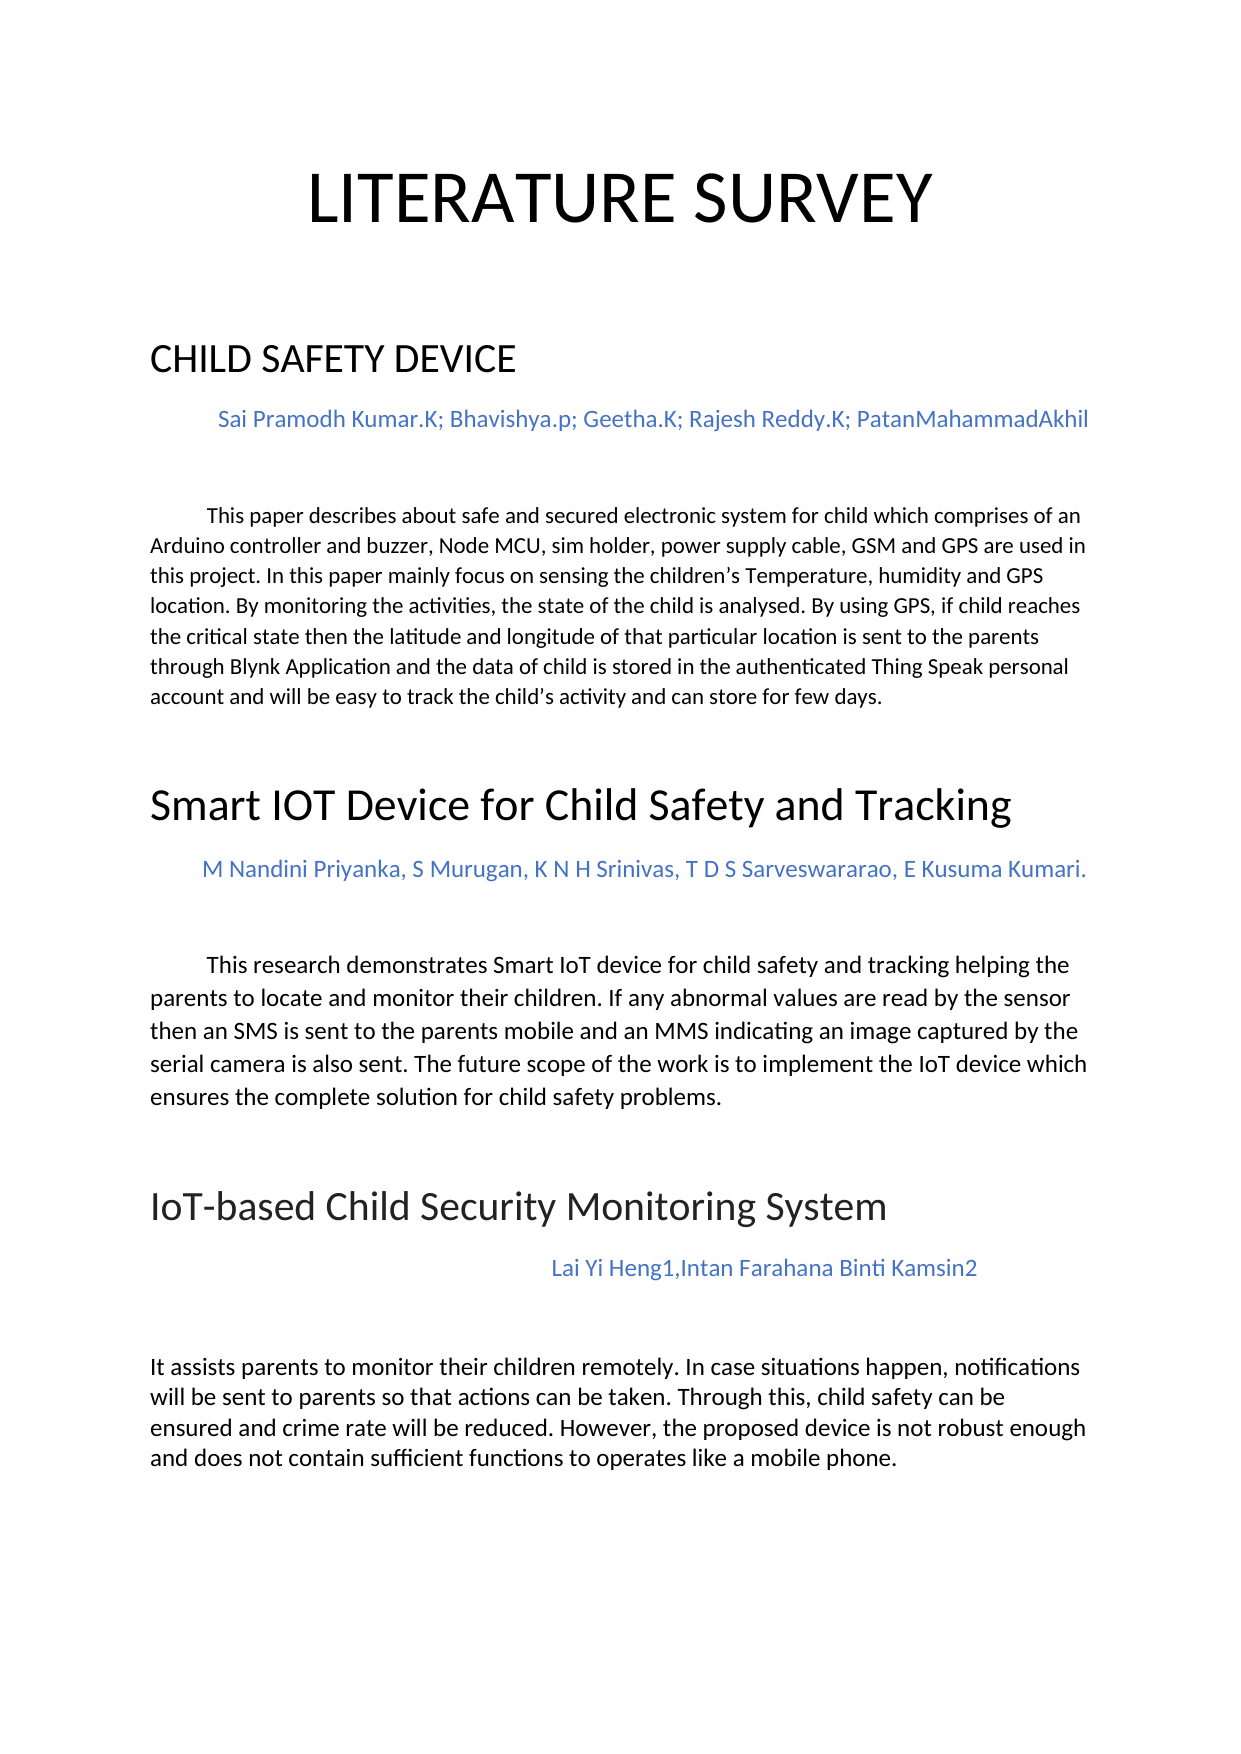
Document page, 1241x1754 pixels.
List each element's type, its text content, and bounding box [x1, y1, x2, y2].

text Sai Pramodh Kumar.K; Bhavishya.p; Geetha.K; Rajesh Reddy.K; PatanMahammadAkhil [150, 403, 1090, 434]
text LITERATURE SURVEY [150, 150, 1090, 242]
text This paper describes about safe and secured electronic system for child which comprises of an Arduino controller and buzzer, Node MCU, sim holder, power supply cable, GSM and GPS are used in this project. In this paper mainly focus on sensing the children’s Temperature, humidity and GPS location. By monitoring the activities, the state of the child is analysed. By using GPS, if child reaches the critical state then the latitude and longitude of that particular location is sent to the parents through Blynk Application and the data of child is stored in the authenticated Thing Speak personal account and will be easy to track the child’s activity and can store for few days. [150, 501, 1090, 710]
text CHILD SAFETY DEVICE [150, 332, 1090, 382]
text IoT-based Child Security Monitoring System [150, 1180, 1090, 1231]
text This research demonstrates Smart IoT device for child safety and tracking helping the parents to locate and monitor their children. If any abnormal values are read by the sensor then an SMS is sent to the parents mobile and an MMS indicating an image captured by the serial camera is also sent. The future scope of the work is to implement the IoT device which ensures the complete solution for child safety problems. [150, 949, 1090, 1112]
text M Nandini Priyanka, S Murugan, K N H Srinivas, T D S Sarveswararao, E Kusuma Kumari. [150, 853, 1090, 883]
text It assists parents to monitor their children remotely. In case situations happen, notifications will be sent to parents so that actions can be taken. Through this, child safety can be ensured and crime rate will be reduced. However, the proposed device is not robust enough and does not contain sufficient functions to operates like a mobile phone. [150, 1351, 1090, 1473]
text Smart IOT Device for Child Safety and Tracking [150, 776, 1090, 832]
text Lai Yi Heng1,Intan Farahana Binti Kamsin2 [150, 1252, 1090, 1282]
